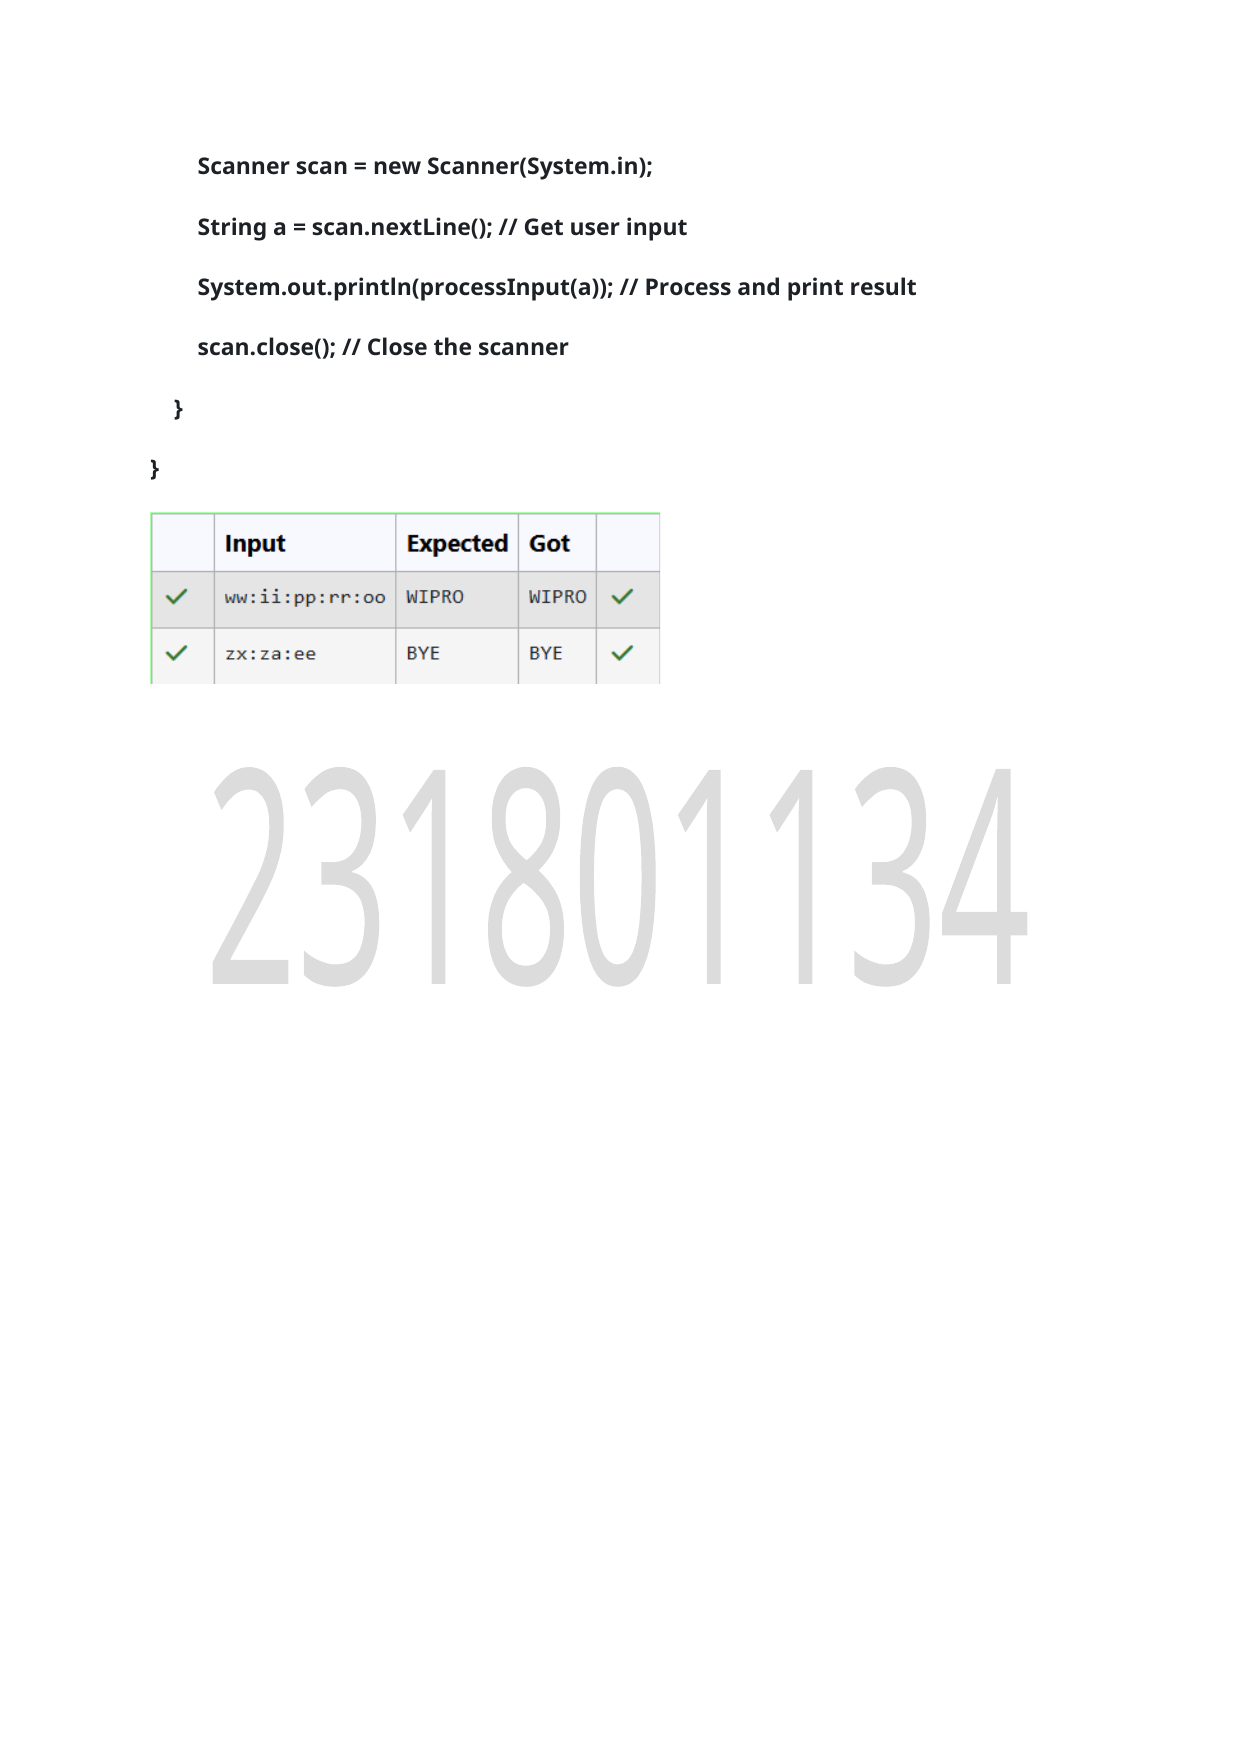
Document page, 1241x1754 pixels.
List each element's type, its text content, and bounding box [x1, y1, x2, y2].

subtitle scan.close(); // Close the scanner [150, 331, 1090, 362]
subtitle System.out.println(processInput(a)); // Process and print result [150, 271, 1090, 302]
subtitle } [150, 392, 1090, 423]
subtitle } [150, 452, 1090, 483]
picture [150, 512, 661, 684]
subtitle Scanner scan = new Scanner(System.in); [150, 150, 1090, 181]
subtitle String a = scan.nextLine(); // Get user input [150, 210, 1090, 242]
